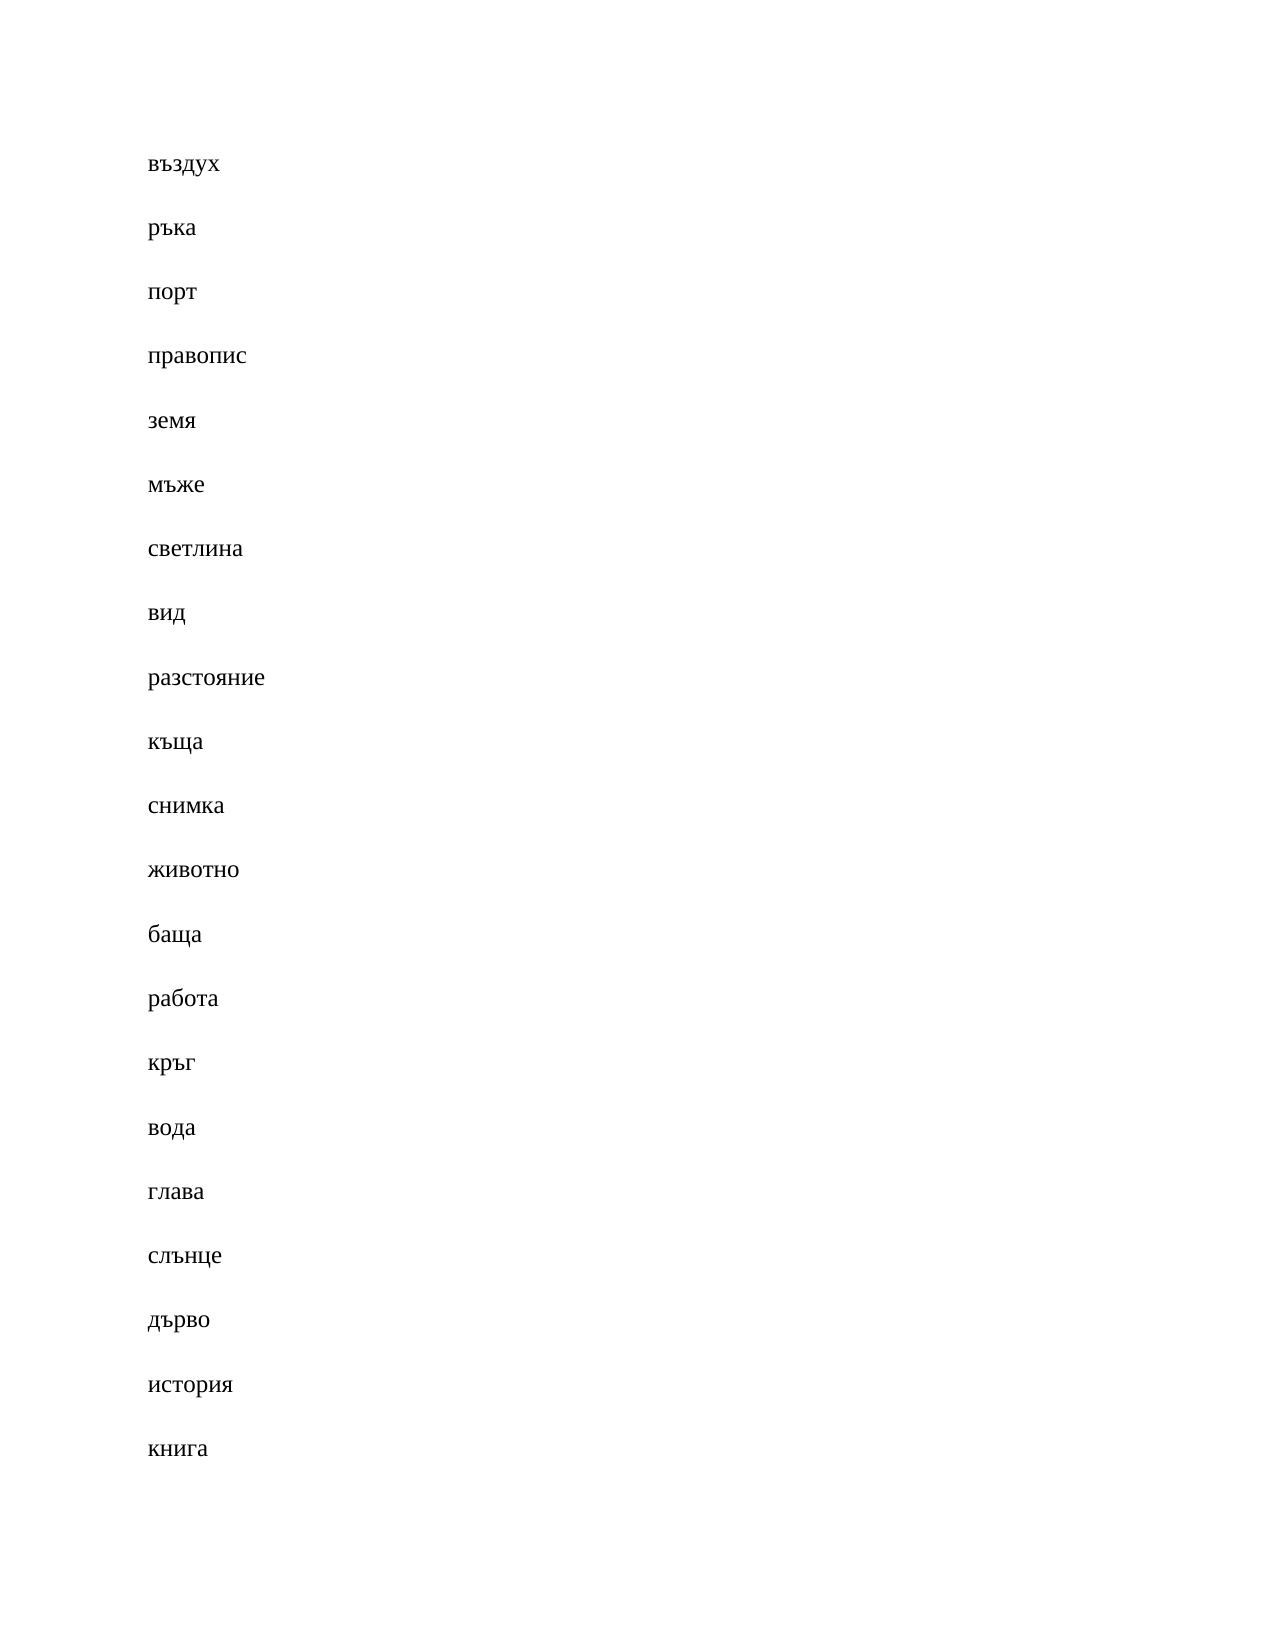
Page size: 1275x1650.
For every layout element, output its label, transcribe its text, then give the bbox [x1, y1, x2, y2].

text правопис [148, 340, 1127, 369]
text работа [148, 983, 1127, 1012]
text порт [148, 276, 1127, 305]
text въздух [148, 148, 1127, 176]
text земя [148, 405, 1127, 433]
text слънце [148, 1240, 1127, 1269]
text книга [148, 1433, 1127, 1462]
text животнo [148, 854, 1127, 883]
text мъже [148, 469, 1127, 498]
text баща [148, 919, 1127, 948]
text снимка [148, 790, 1127, 819]
text глава [148, 1176, 1127, 1205]
text вид [148, 597, 1127, 626]
text вода [148, 1112, 1127, 1140]
text светлина [148, 533, 1127, 562]
text ръка [148, 212, 1127, 241]
text кръг [148, 1047, 1127, 1076]
text къща [148, 726, 1127, 755]
text история [148, 1369, 1127, 1397]
text дърво [148, 1304, 1127, 1333]
text разстояние [148, 662, 1127, 691]
